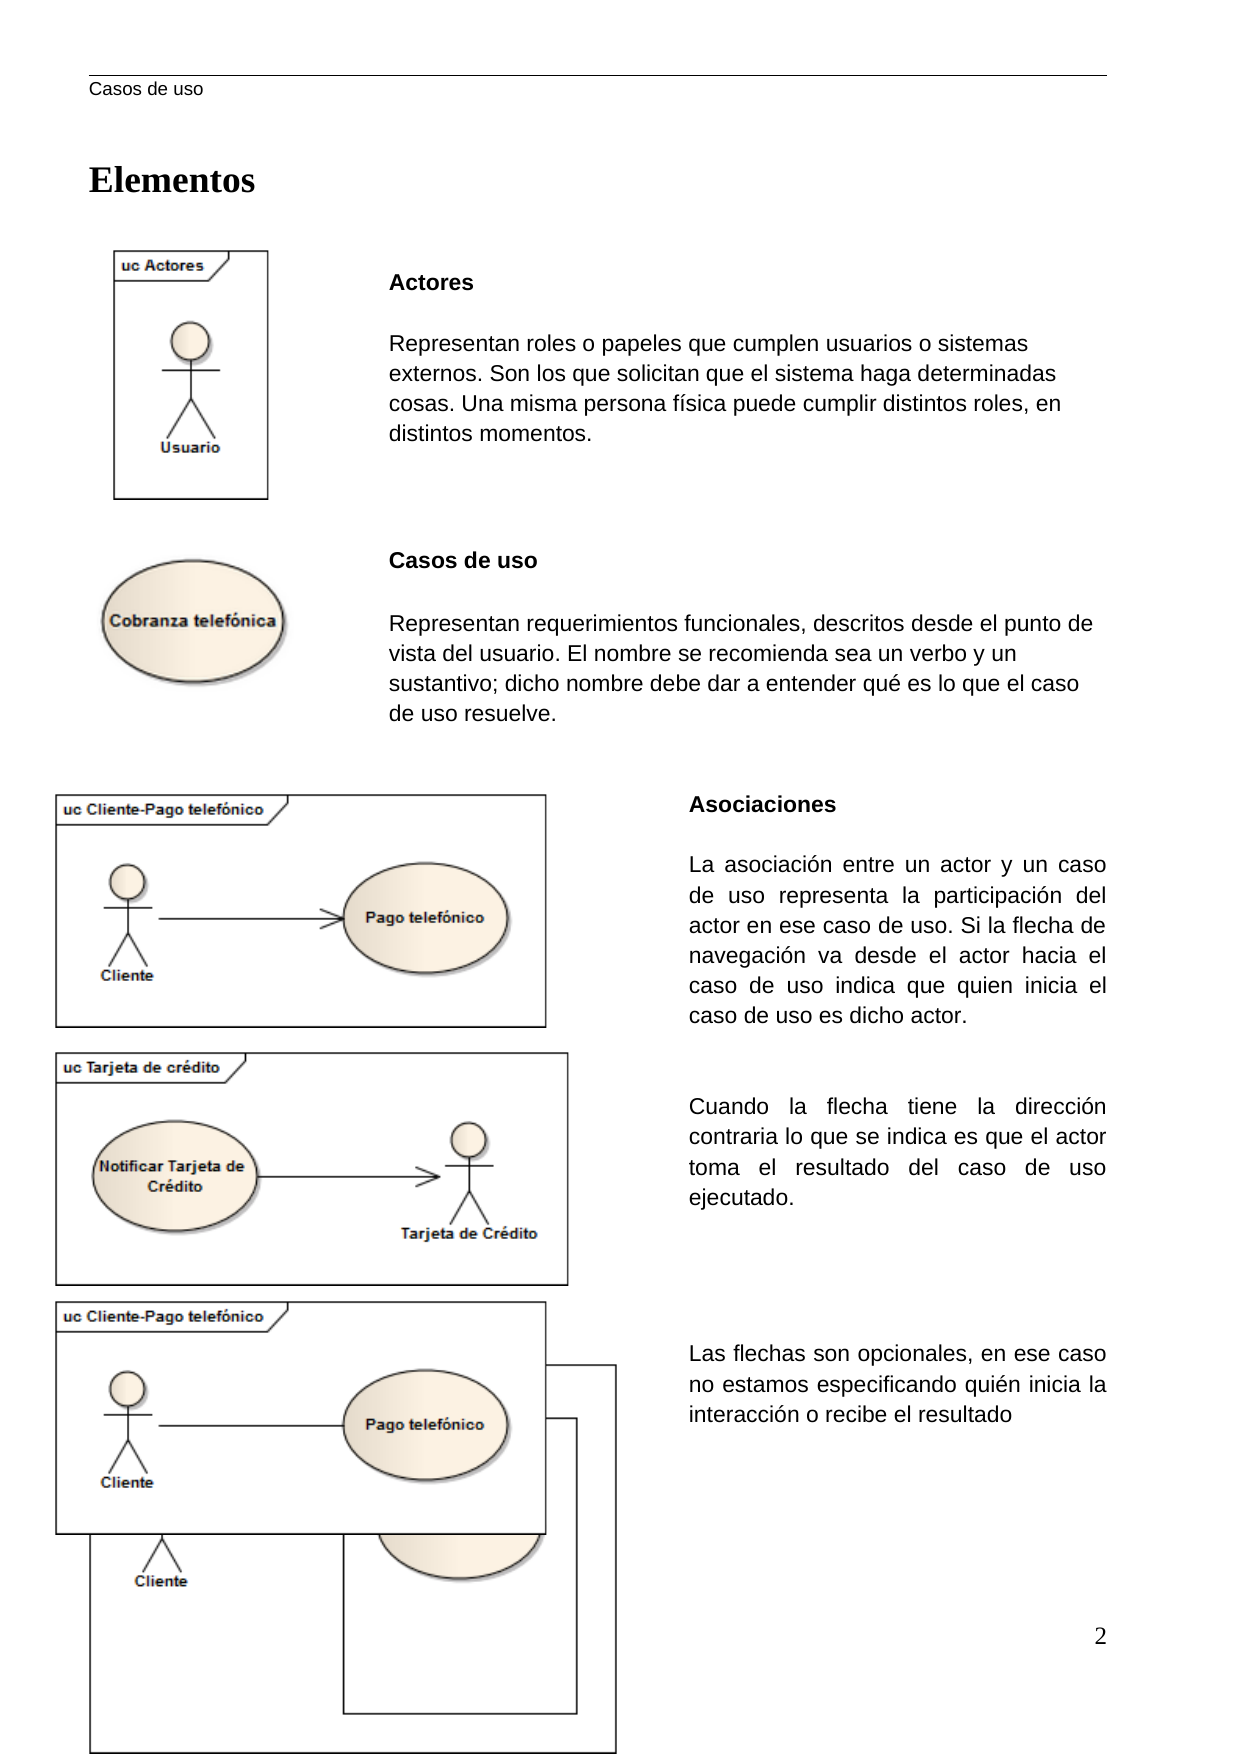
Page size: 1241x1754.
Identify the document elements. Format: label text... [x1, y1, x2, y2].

picture [112, 249, 269, 500]
picture [54, 1051, 569, 1286]
text Representan roles o papeles que cumplen usuarios o sistemas externos. Son los que solicitan que el sistema haga determinadas cosas. Una misma persona física puede cumplir distintos roles, en distintos momentos. [389, 329, 1107, 446]
picture [54, 1300, 617, 1754]
picture [88, 536, 316, 714]
text Representan requerimientos funcionales, descritos desde el punto de vista del usuario. El nombre se recomienda sea un verbo y un sustantivo; dicho nombre debe dar a entender qué es lo que el caso de uso resuelve. [389, 610, 1107, 727]
subtitle Elementos [89, 157, 1107, 200]
text La asociación entre un actor y un caso de uso representa la participación del actor en ese caso de uso. Si la flecha de navegación va desde el actor hacia el caso de uso indica que quien inicia el caso de uso es dicho actor. [689, 851, 1107, 1029]
text Asociaciones [689, 791, 1107, 817]
text Cuando la flecha tiene la dirección contraria lo que se indica es que el actor toma el resultado del caso de uso ejecutado. [689, 1093, 1107, 1210]
text Actores [389, 269, 1107, 295]
text Las flechas son opcionales, en ese caso no estamos especificando quién inicia la interacción o recibe el resultado [689, 1340, 1107, 1427]
text Casos de uso [389, 547, 1107, 573]
picture [54, 793, 547, 1028]
